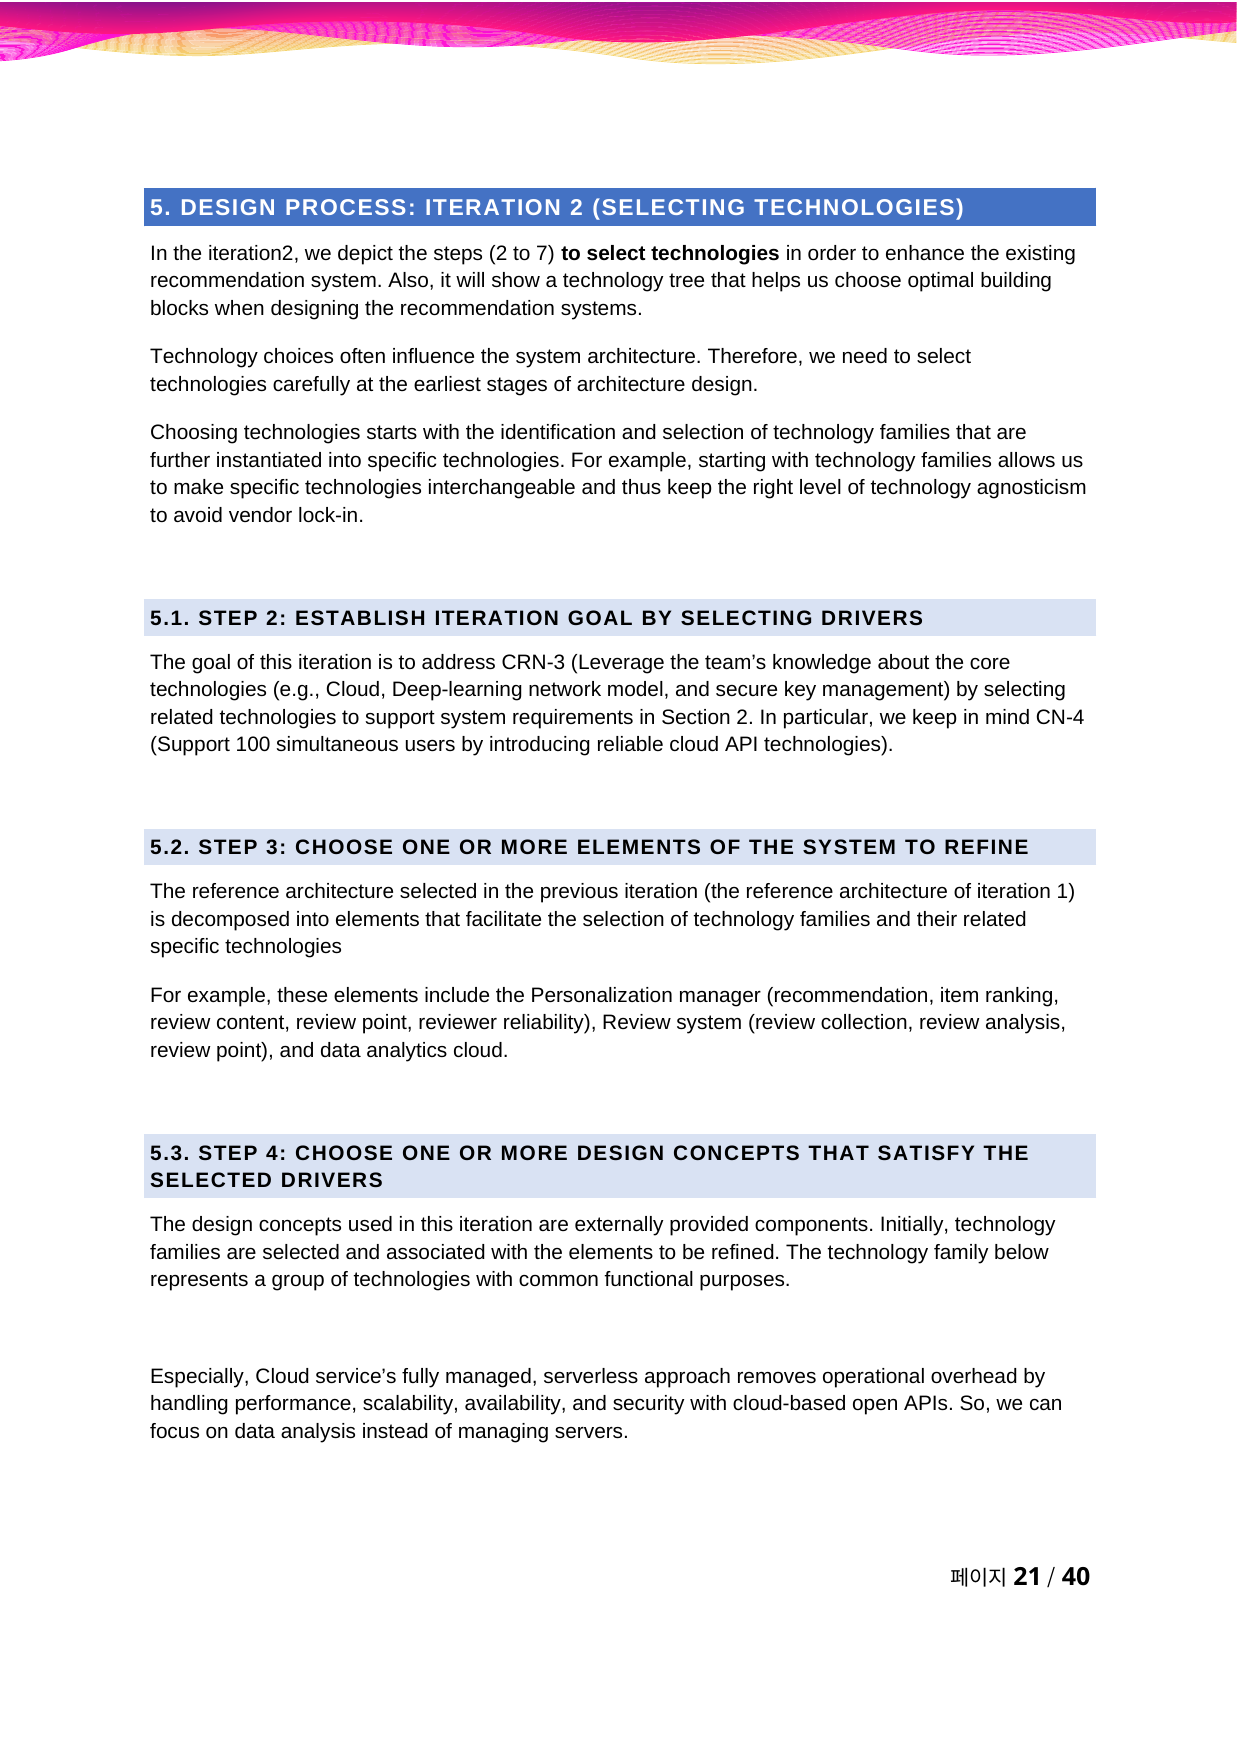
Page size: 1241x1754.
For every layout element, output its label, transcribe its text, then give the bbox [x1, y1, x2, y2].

text The reference architecture selected in the previous iteration (the reference architecture of iteration 1) is decomposed into elements that facilitate the selection of technology families and their related specific technologies [150, 879, 1090, 958]
text For example, these elements include the Personalization manager (recommendation, item ranking, review content, review point, reviewer reliability), Review system (review collection, review analysis, review point), and data analytics cloud. [150, 982, 1090, 1061]
text Technology choices often influence the system architecture. Therefore, we need to select technologies carefully at the earliest stages of architecture design. [150, 344, 1090, 396]
text Especially, Cloud service’s fully managed, serverless approach removes operational overhead by handling performance, scalability, availability, and security with cloud-based open APIs. So, we can focus on data analysis instead of managing servers. [150, 1364, 1090, 1443]
text The design concepts used in this iteration are externally provided components. Initially, technology families are selected and associated with the elements to be refined. The technology family below represents a group of technologies with common functional purposes. [150, 1212, 1090, 1291]
subtitle 5. Design Process: Iteration 2 (Selecting Technologies) [150, 194, 1090, 220]
subtitle 5.2. Step 3: Choose one or more elements of the system to refine [150, 835, 1090, 859]
text Choosing technologies starts with the identification and selection of technology families that are further instantiated into specific technologies. For example, starting with technology families allows us to make specific technologies interchangeable and thus keep the right level of technology agnosticism to avoid vendor lock-in. [150, 420, 1090, 526]
text The goal of this iteration is to address CRN-3 (Leverage the team’s knowledge about the core technologies (e.g., Cloud, Deep-learning network model, and secure key management) by selecting related technologies to support system requirements in Section 2. In particular, we keep in mind CN-4 (Support 100 simultaneous users by introducing reliable cloud API technologies). [150, 649, 1090, 756]
subtitle 5.1. Step 2: Establish iteration goal by selecting drivers [150, 605, 1090, 629]
subtitle 5.3. Step 4: Choose one or more design concepts that satisfy the selected drivers [150, 1140, 1090, 1192]
text In the iteration2, we depict the steps (2 to 7) to select technologies in order to enhance the existing recommendation system. Also, it will show a technology tree that helps us choose optimal building blocks when designing the recommendation systems. [150, 241, 1090, 320]
